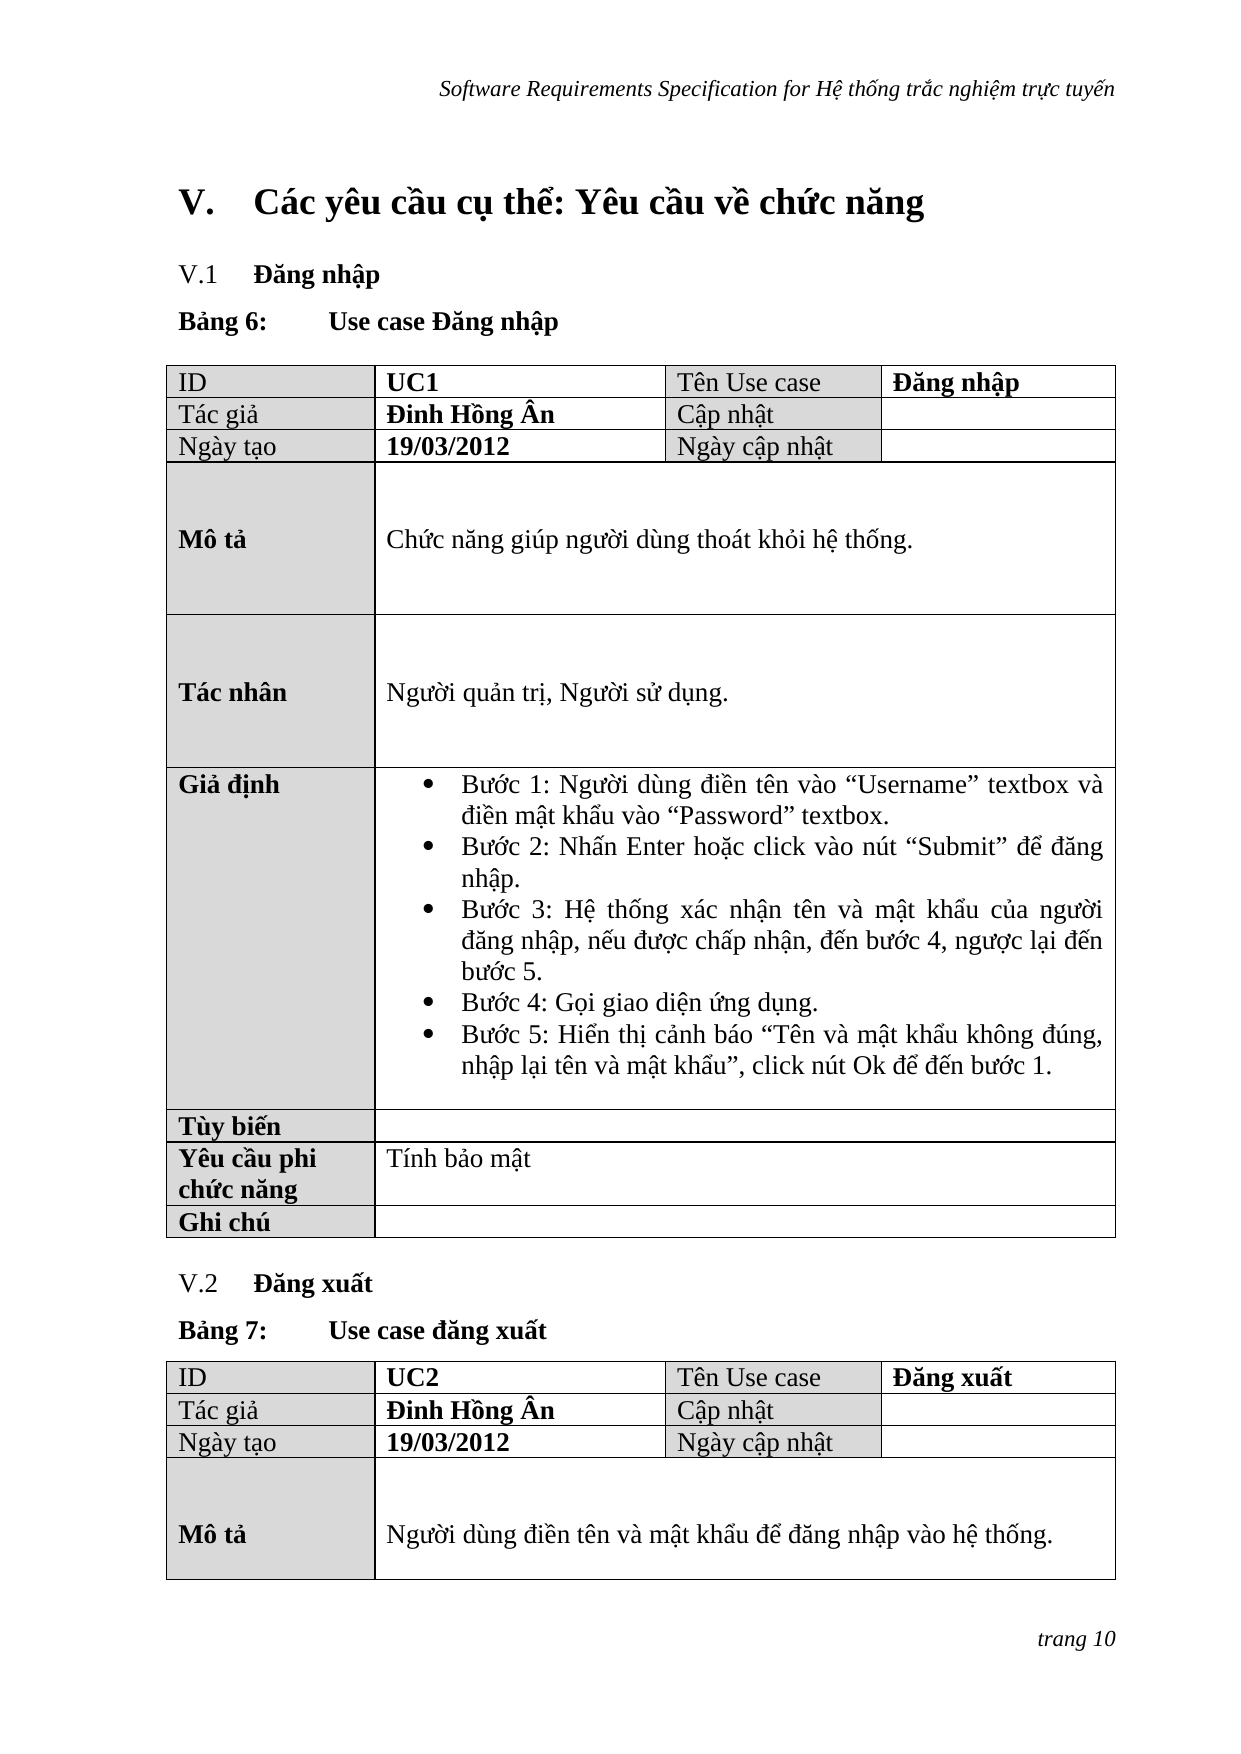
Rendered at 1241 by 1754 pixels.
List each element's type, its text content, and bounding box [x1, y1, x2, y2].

table_cell Chức năng giúp người dùng thoát khỏi hệ thống. [376, 463, 1115, 614]
table_header Đăng xuất [882, 1362, 1115, 1393]
text Các yêu cầu cụ thể: Yêu cầu về chức năng [178, 179, 1116, 222]
table_cell Tùy biến [167, 1110, 374, 1141]
table_cell Đinh Hồng Ân [376, 398, 665, 429]
table_header ID [167, 366, 374, 397]
table_header Tên Use case [666, 366, 881, 397]
table_cell [882, 398, 1115, 429]
table_cell Mô tả [167, 1458, 374, 1579]
table_cell [882, 430, 1115, 461]
table_cell Ngày cập nhật [666, 1426, 881, 1457]
list Bảng 7: Use case đăng xuất [178, 1314, 1116, 1345]
table_cell Giả định [167, 768, 374, 1109]
table_cell [376, 1110, 1115, 1141]
table_cell 19/03/2012 [376, 1426, 665, 1457]
table_cell Người dùng điền tên và mật khẩu để đăng nhập vào hệ thống. [376, 1458, 1115, 1579]
table_cell Mô tả [167, 463, 374, 614]
table_header Tên Use case [666, 1362, 881, 1393]
table_cell [882, 1394, 1115, 1425]
table_cell Tác giả [167, 1394, 374, 1425]
table_header Đăng nhập [882, 366, 1115, 397]
table_cell Tác giả [167, 398, 374, 429]
table_cell Cập nhật [666, 1394, 881, 1425]
table_cell 19/03/2012 [376, 430, 665, 461]
text Use case Đăng nhập [178, 304, 1116, 336]
table_cell [882, 1426, 1115, 1457]
text Đăng xuất [178, 1267, 1116, 1298]
table_header UC2 [376, 1362, 665, 1393]
table_cell Ngày cập nhật [666, 430, 881, 461]
text Đăng nhập [178, 258, 1116, 289]
table_cell Bước 1: Người dùng điền tên vào “Username” textbox và điền mật khẩu vào “Password” textbox. Bước 2: Nhấn Enter hoặc click vào nút “Submit” để đăng nhập. Bước 3: Hệ thống xác nhận tên và mật khẩu của người đăng nhập, nếu được chấp nhận, đến bước 4, ngược lại đến bước 5. Bước 4: Gọi giao diện ứng dụng. Bước 5: Hiển thị cảnh báo “Tên và mật khẩu không đúng, nhập lại tên và mật khẩu”, click nút Ok để đến bước 1. [376, 768, 1115, 1109]
table_cell Người quản trị, Người sử dụng. [376, 615, 1115, 767]
table_cell Tính bảo mật [376, 1143, 1115, 1205]
table_cell Ghi chú [167, 1206, 374, 1237]
table_cell Ngày tạo [167, 1426, 374, 1457]
table_cell Đinh Hồng Ân [376, 1394, 665, 1425]
table_header ID [167, 1362, 374, 1393]
table_header UC1 [376, 366, 665, 397]
table_cell Yêu cầu phi chức năng [167, 1143, 374, 1205]
table_cell Cập nhật [666, 398, 881, 429]
table_cell Ngày tạo [167, 430, 374, 461]
table_cell [376, 1206, 1115, 1237]
table_cell Tác nhân [167, 615, 374, 767]
